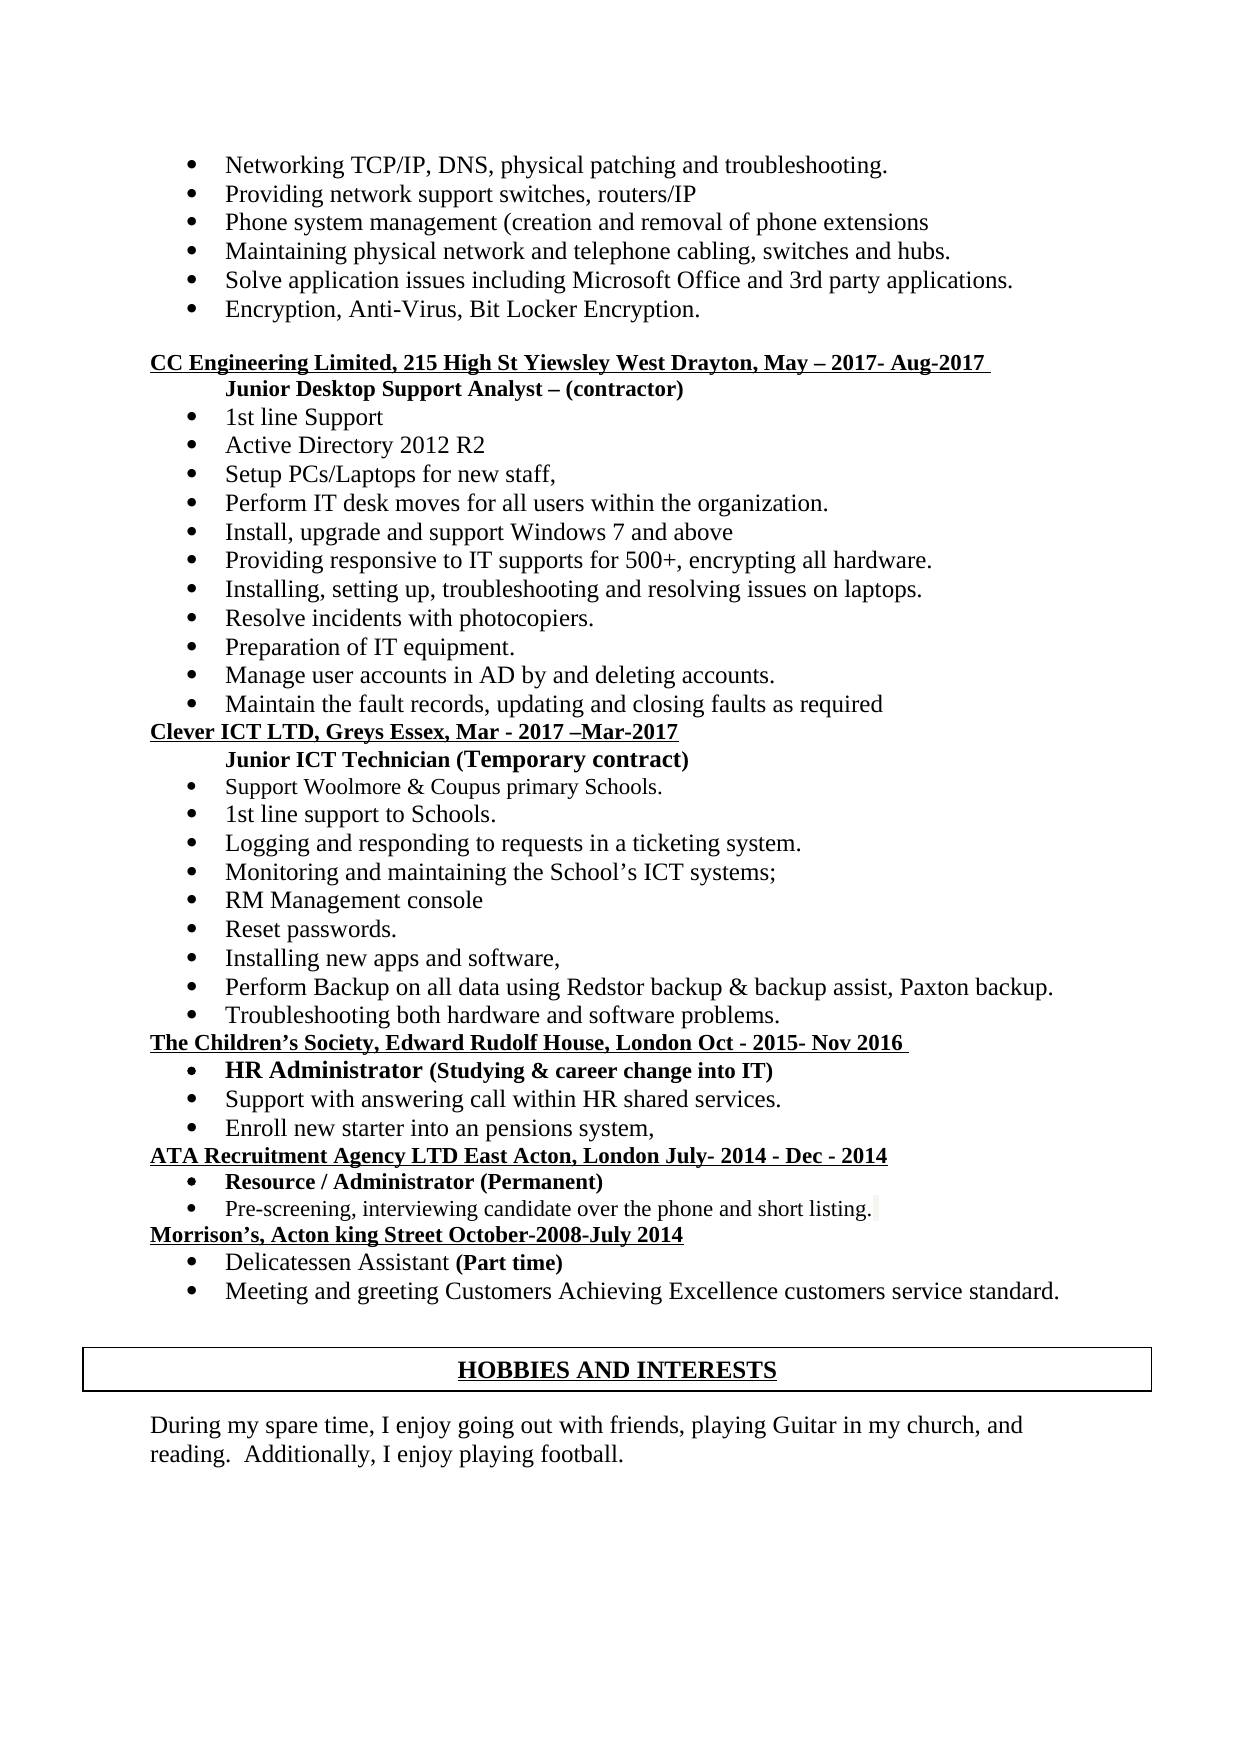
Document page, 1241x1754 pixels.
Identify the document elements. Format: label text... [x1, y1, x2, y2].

list Install, upgrade and support Windows 7 and above [187, 517, 1090, 545]
list 1st line Support [187, 402, 1090, 430]
list Reset passwords. [187, 914, 1090, 943]
list Networking TCP/IP, DNS, physical patching and troubleshooting. [187, 150, 1090, 179]
list Encryption, Anti-Virus, Bit Locker Encryption. [187, 294, 1090, 322]
list RM Management console [187, 886, 1090, 914]
list Resolve incidents with photocopiers. [187, 603, 1090, 632]
list Troubleshooting both hardware and software problems. [187, 1001, 1090, 1029]
list Pre-screening, interviewing candidate over the phone and short listing. [187, 1194, 1090, 1221]
list Perform IT desk moves for all users within the organization. [187, 488, 1090, 517]
list Installing, setting up, troubleshooting and resolving issues on laptops. [187, 574, 1090, 603]
text During my spare time, I enjoy going out with friends, playing Guitar in my church, and reading. Additionally, I enjoy playing football. [150, 1410, 1090, 1468]
list Setup PCs/Laptops for new staff, [187, 459, 1090, 488]
list Support with answering call within HR shared services. [187, 1084, 1090, 1113]
list Maintaining physical network and telephone cabling, switches and hubs. [187, 236, 1090, 265]
list Support Woolmore & Coupus primary Schools. [187, 773, 1090, 799]
list Solve application issues including Microsoft Office and 3rd party applications. [187, 265, 1090, 294]
text Clever ICT LTD, Greys Essex, Mar - 2017 –Mar-2017 [150, 718, 1090, 744]
list 1st line support to Schools. [187, 799, 1090, 828]
list Enroll new starter into an pensions system, [187, 1113, 1090, 1142]
list Preparation of IT equipment. [187, 632, 1090, 660]
list Installing new apps and software, [187, 943, 1090, 972]
list Meeting and greeting Customers Achieving Excellence customers service standard. [187, 1276, 1090, 1305]
list Delicatessen Assistant (Part time) [187, 1247, 1090, 1276]
text The Children’s Society, Edward Rudolf House, London Oct - 2015- Nov 2016 [150, 1029, 1090, 1056]
text Morrison’s, Acton king Street October-2008-July 2014 [150, 1221, 1090, 1247]
list Perform Backup on all data using Redstor backup & backup assist, Paxton backup. [187, 972, 1090, 1001]
text ATA Recruitment Agency LTD East Acton, London July- 2014 - Dec - 2014 [150, 1142, 1090, 1168]
list Providing responsive to IT supports for 500+, encrypting all hardware. [187, 545, 1090, 574]
list Phone system management (creation and removal of phone extensions [187, 207, 1090, 236]
list HR Administrator (Studying & career change into IT) [187, 1056, 1090, 1084]
list Maintain the fault records, updating and closing faults as required [187, 689, 1090, 718]
text Junior Desktop Support Analyst – (contractor) [225, 375, 1090, 402]
text Junior ICT Technician (Temporary contract) [225, 744, 1090, 773]
text CC Engineering Limited, 215 High St Yiewsley West Drayton, May – 2017- Aug-2017 [150, 349, 1090, 375]
list Active Directory 2012 R2 [187, 430, 1090, 459]
list Manage user accounts in AD by and deleting accounts. [187, 660, 1090, 689]
list Monitoring and maintaining the School’s ICT systems; [187, 857, 1090, 886]
list Logging and responding to requests in a ticketing system. [187, 828, 1090, 857]
list Resource / Administrator (Permanent) [187, 1168, 1090, 1194]
list Providing network support switches, routers/IP [187, 179, 1090, 207]
